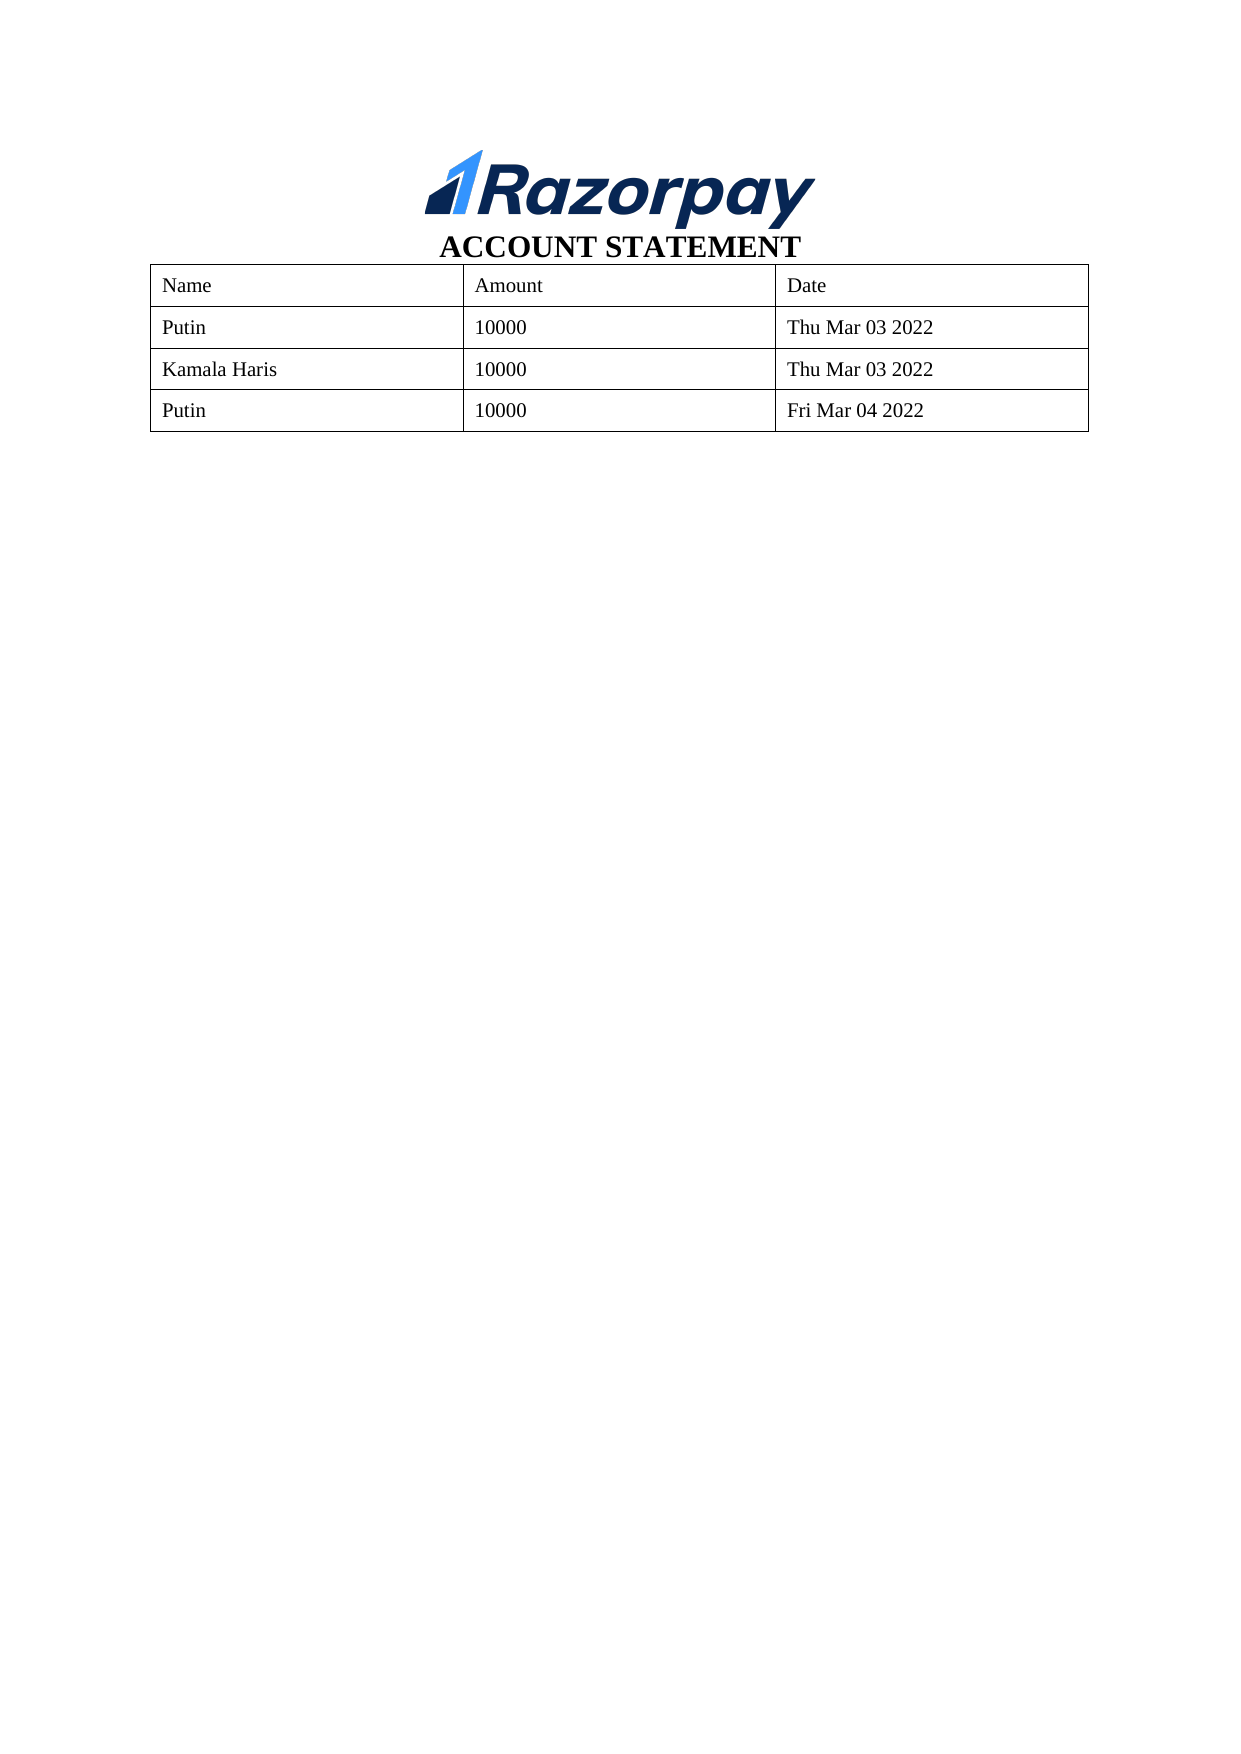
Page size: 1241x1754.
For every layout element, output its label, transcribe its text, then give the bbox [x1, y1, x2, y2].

table_header Name [151, 265, 463, 306]
table_header Date [776, 265, 1088, 306]
table_cell 10000 [464, 390, 775, 431]
table_cell 10000 [464, 349, 775, 389]
table_cell Putin [151, 307, 463, 347]
picture [424, 150, 816, 229]
table_cell Kamala Haris [151, 349, 463, 389]
table_cell 10000 [464, 307, 775, 347]
table_cell Putin [151, 390, 463, 431]
table_cell Thu Mar 03 2022 [776, 349, 1088, 389]
table_cell Fri Mar 04 2022 [776, 390, 1088, 431]
table_header Amount [464, 265, 775, 306]
text Account Statement [150, 228, 1090, 264]
table_cell Thu Mar 03 2022 [776, 307, 1088, 347]
